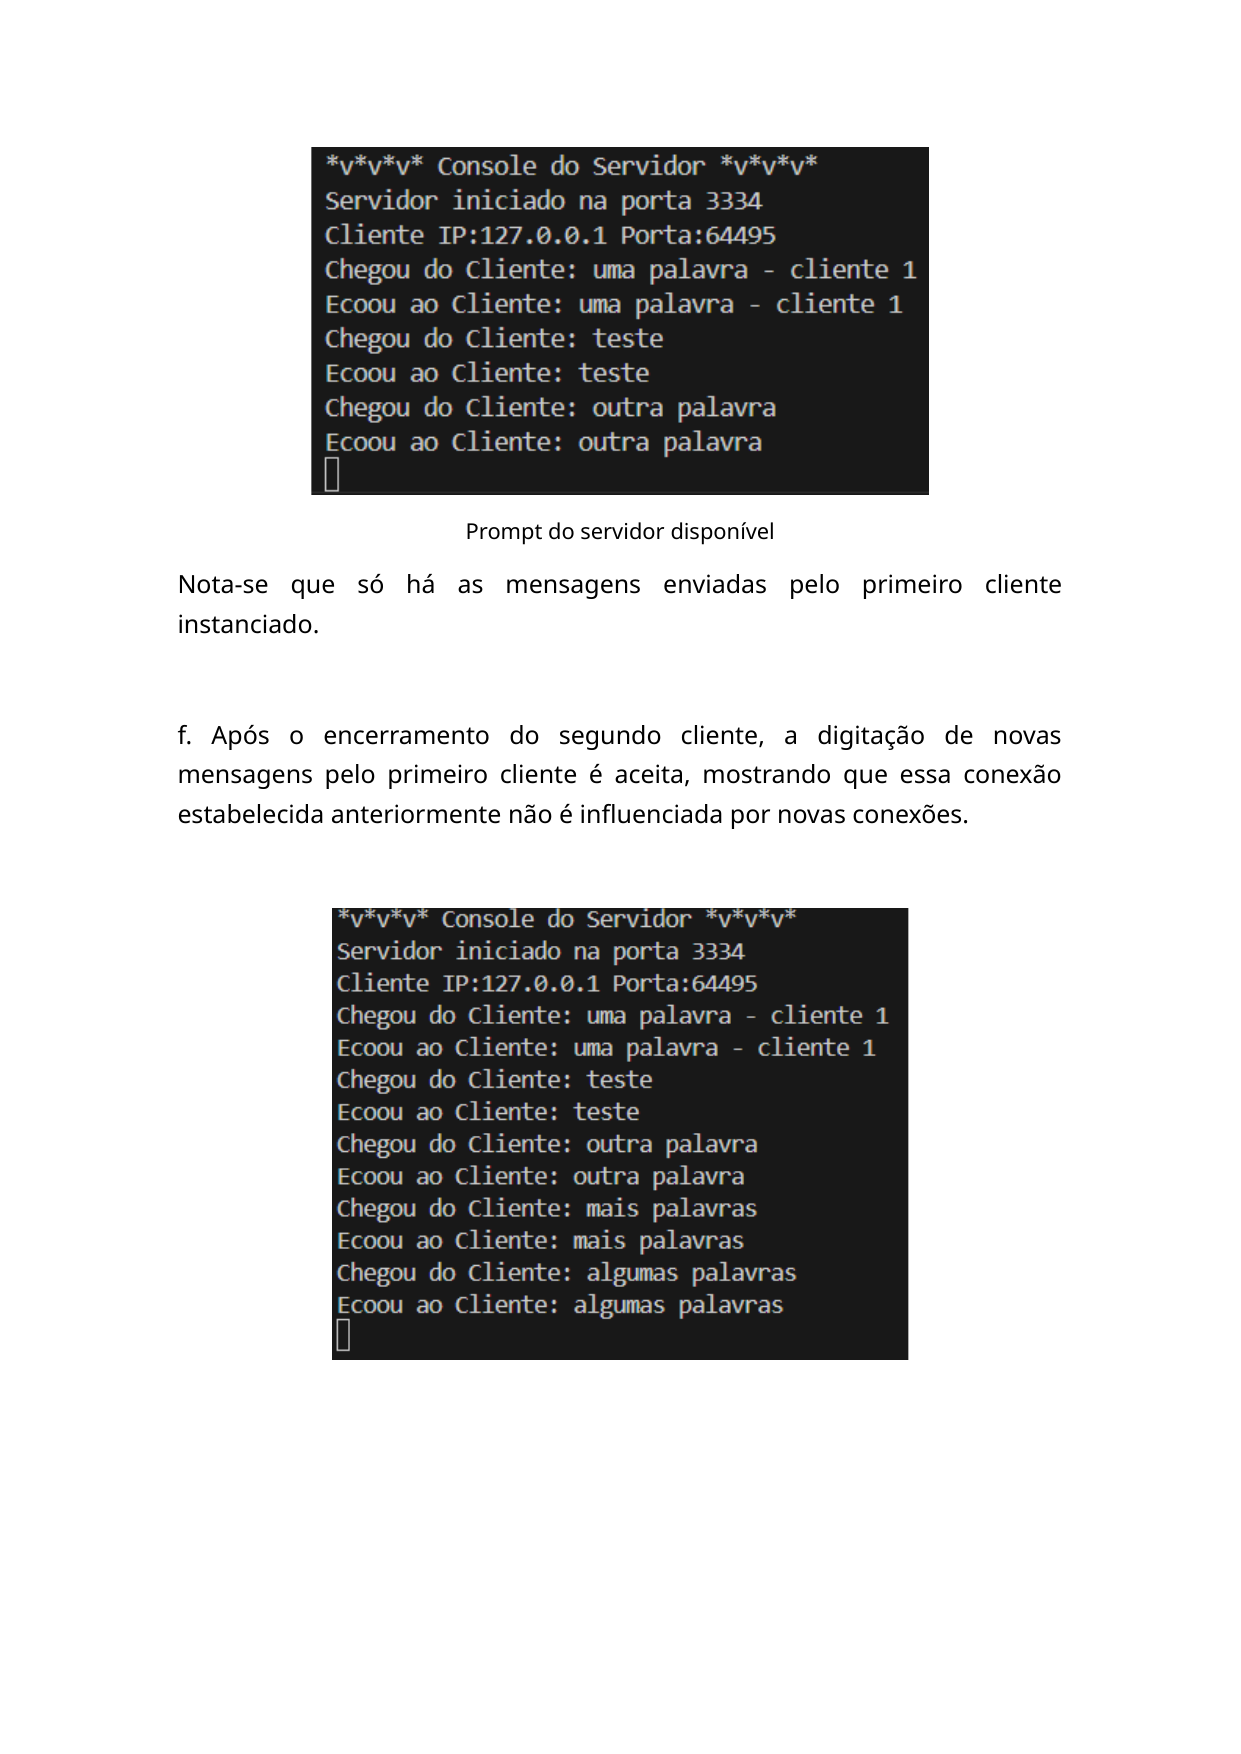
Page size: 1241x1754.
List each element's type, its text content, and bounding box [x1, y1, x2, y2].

text Nota-se que só há as mensagens enviadas pelo primeiro cliente instanciado. [177, 567, 1063, 640]
text f. Após o encerramento do segundo cliente, a digitação de novas mensagens pelo primeiro cliente é aceita, mostrando que essa conexão estabelecida anteriormente não é influenciada por novas conexões. [177, 718, 1063, 830]
text Prompt do servidor disponível [177, 516, 1063, 546]
picture [311, 147, 929, 495]
picture [332, 908, 909, 1360]
